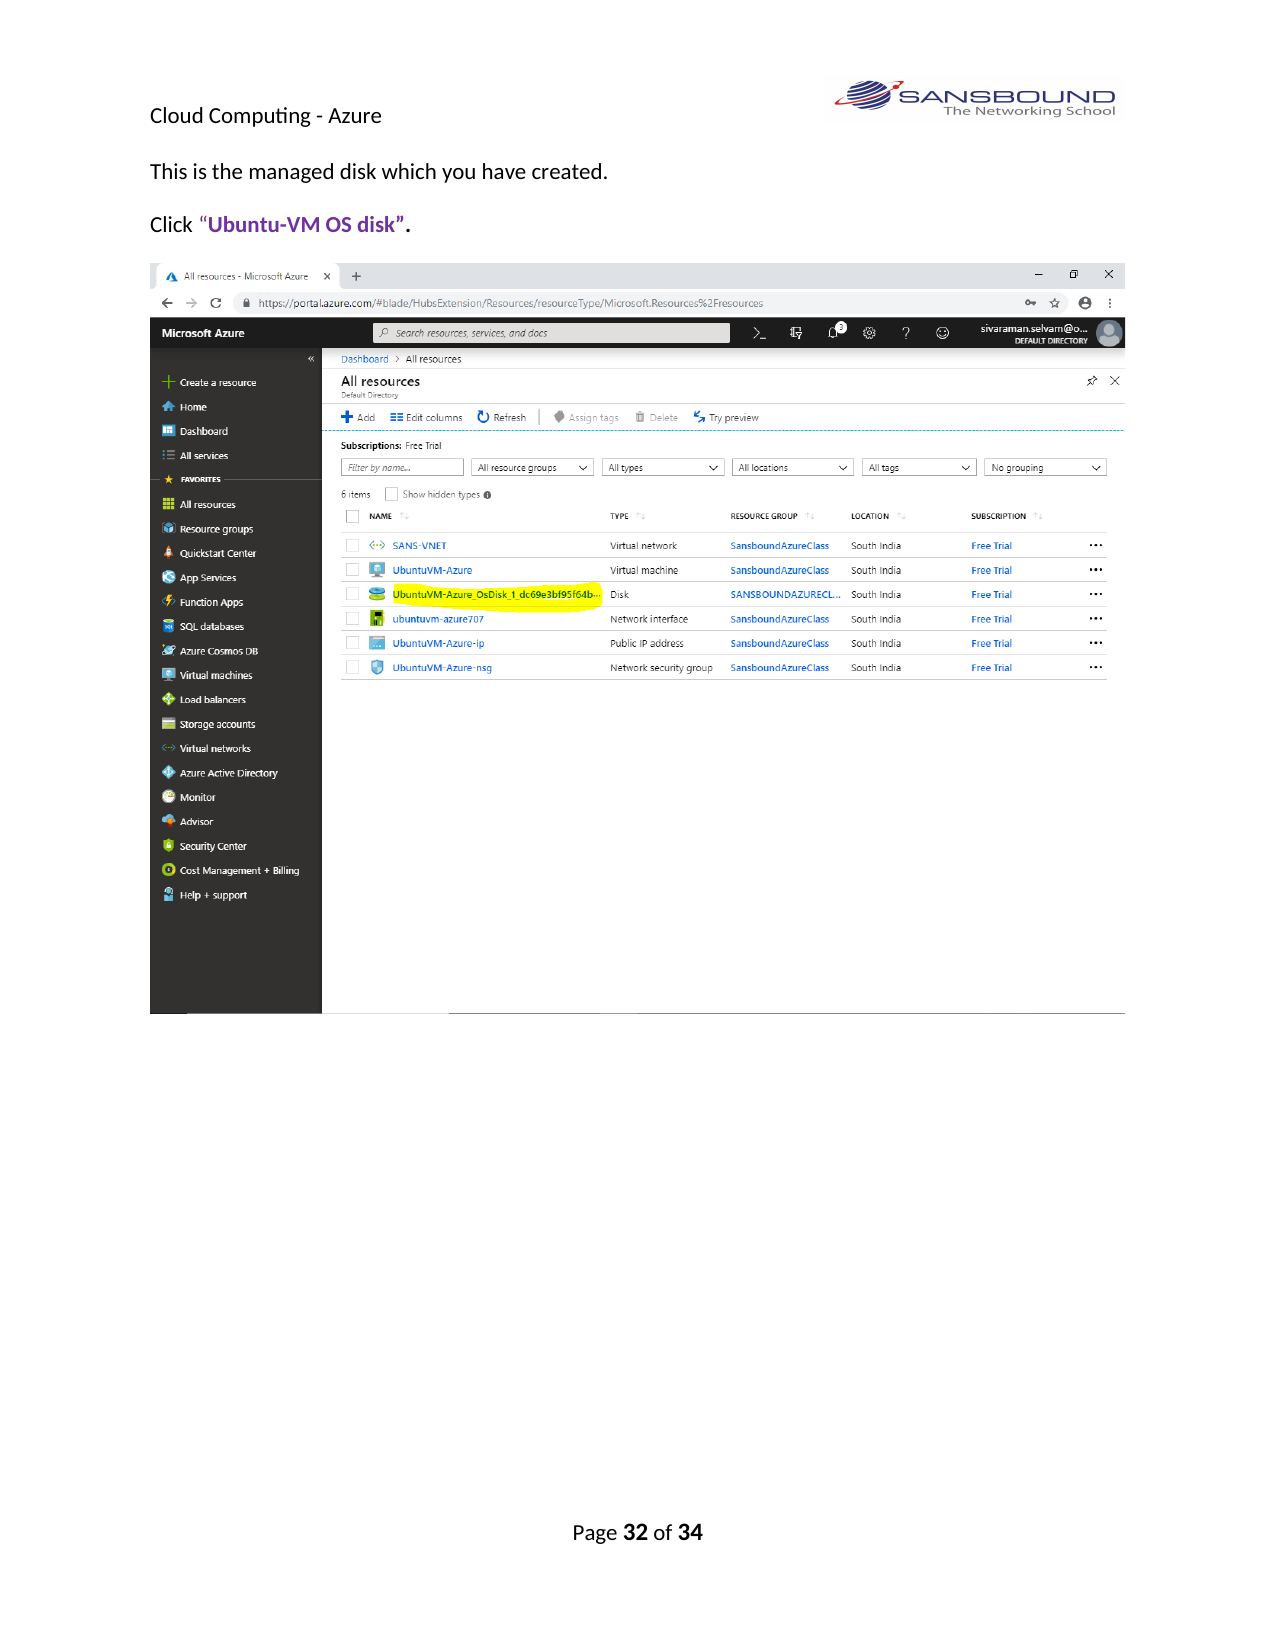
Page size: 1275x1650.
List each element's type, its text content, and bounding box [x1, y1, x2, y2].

picture [823, 75, 1125, 124]
text Click “Ubuntu-VM OS disk”. [150, 210, 1125, 238]
text This is the managed disk which you have created. [150, 157, 1125, 185]
picture [150, 263, 1125, 1014]
